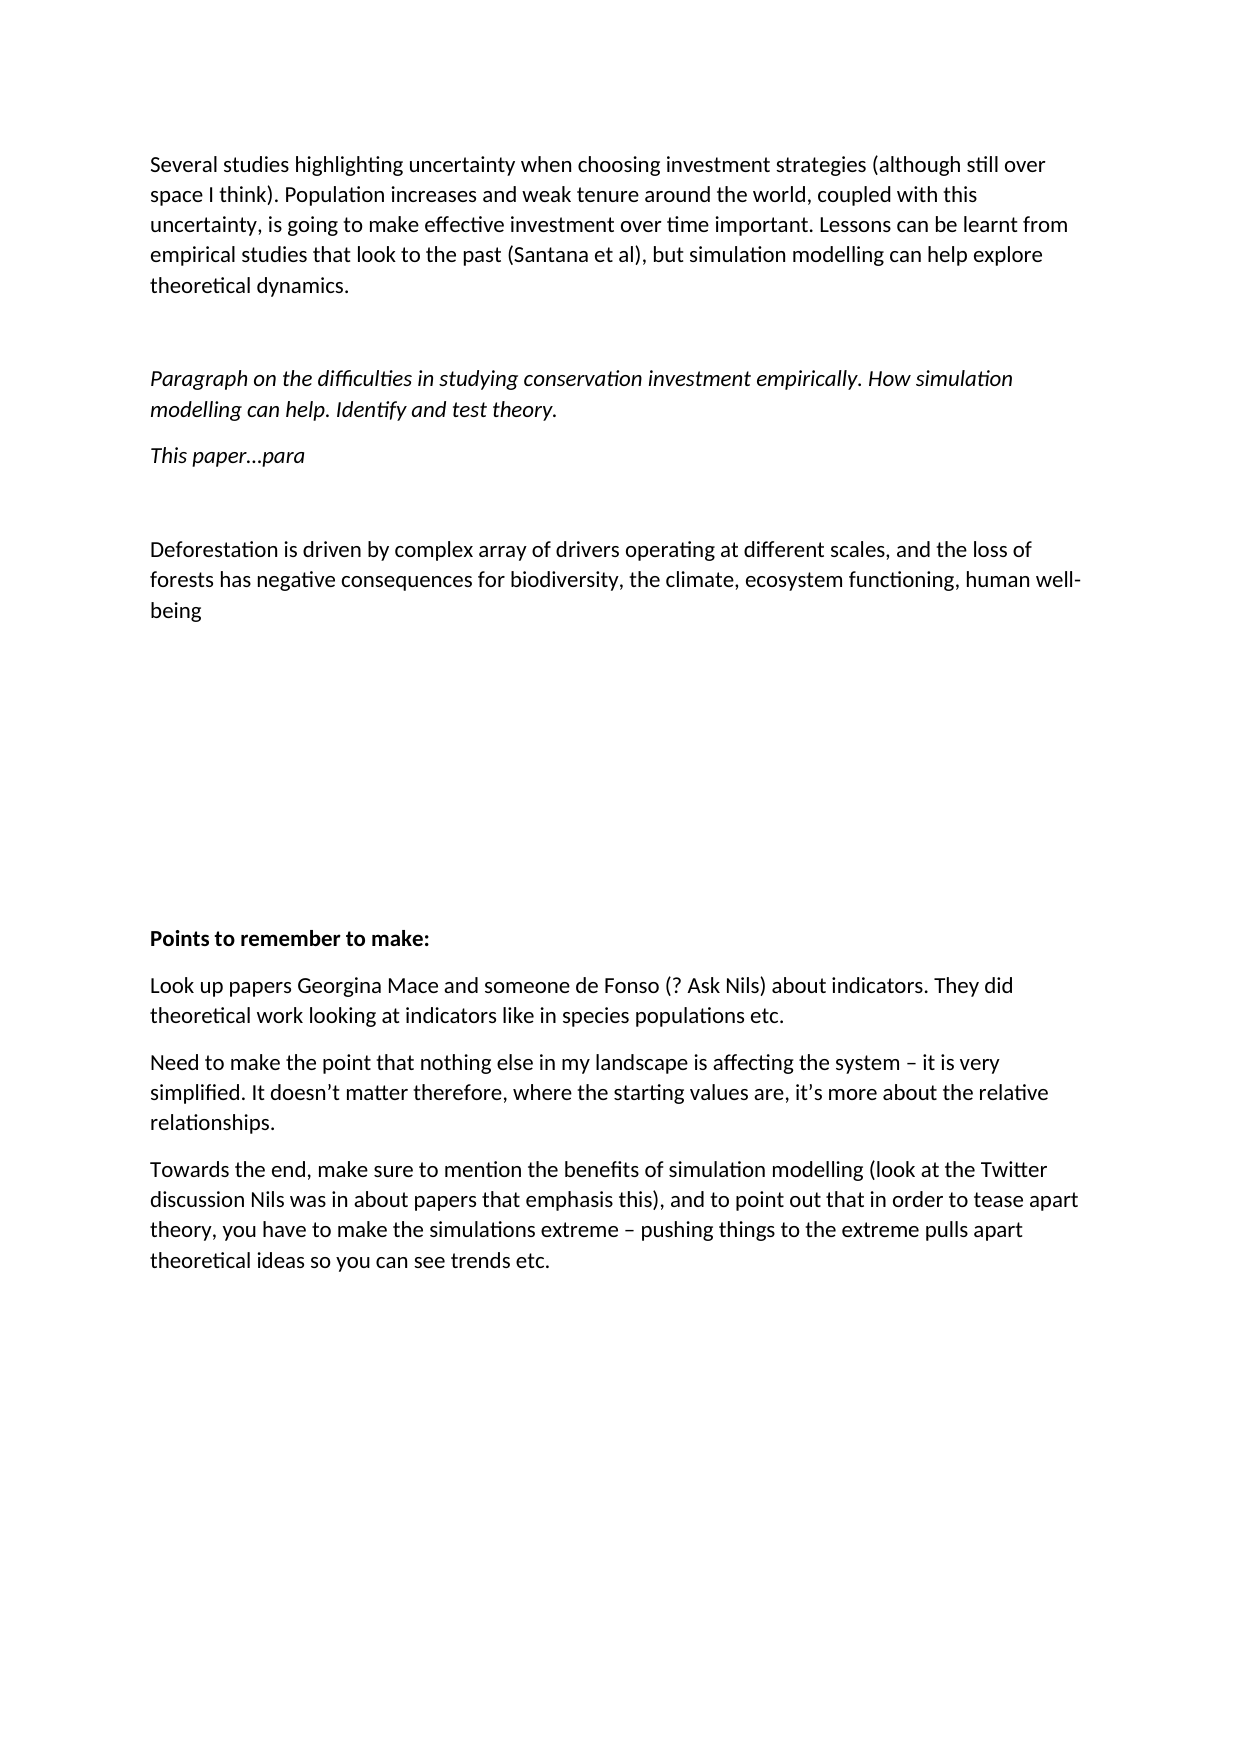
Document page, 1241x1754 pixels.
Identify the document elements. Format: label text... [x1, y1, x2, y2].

text This paper…para [150, 442, 1090, 470]
text Points to remember to make: [150, 924, 1090, 952]
text Deforestation is driven by complex array of drivers operating at different scales, and the loss of forests has negative consequences for biodiversity, the climate, ecosystem functioning, human well-being [150, 535, 1090, 624]
text Need to make the point that nothing else in my landscape is affecting the system – it is very simplified. It doesn’t matter therefore, where the starting values are, it’s more about the relative relationships. [150, 1048, 1090, 1136]
text Paragraph on the difficulties in studying conservation investment empirically. How simulation modelling can help. Identify and test theory. [150, 364, 1090, 423]
text Several studies highlighting uncertainty when choosing investment strategies (although still over space I think). Population increases and weak tenure around the world, coupled with this uncertainty, is going to make effective investment over time important. Lessons can be learnt from empirical studies that look to the past (Santana et al), but simulation modelling can help explore theoretical dynamics. [150, 150, 1090, 299]
text Look up papers Georgina Mace and someone de Fonso (? Ask Nils) about indicators. They did theoretical work looking at indicators like in species populations etc. [150, 971, 1090, 1029]
